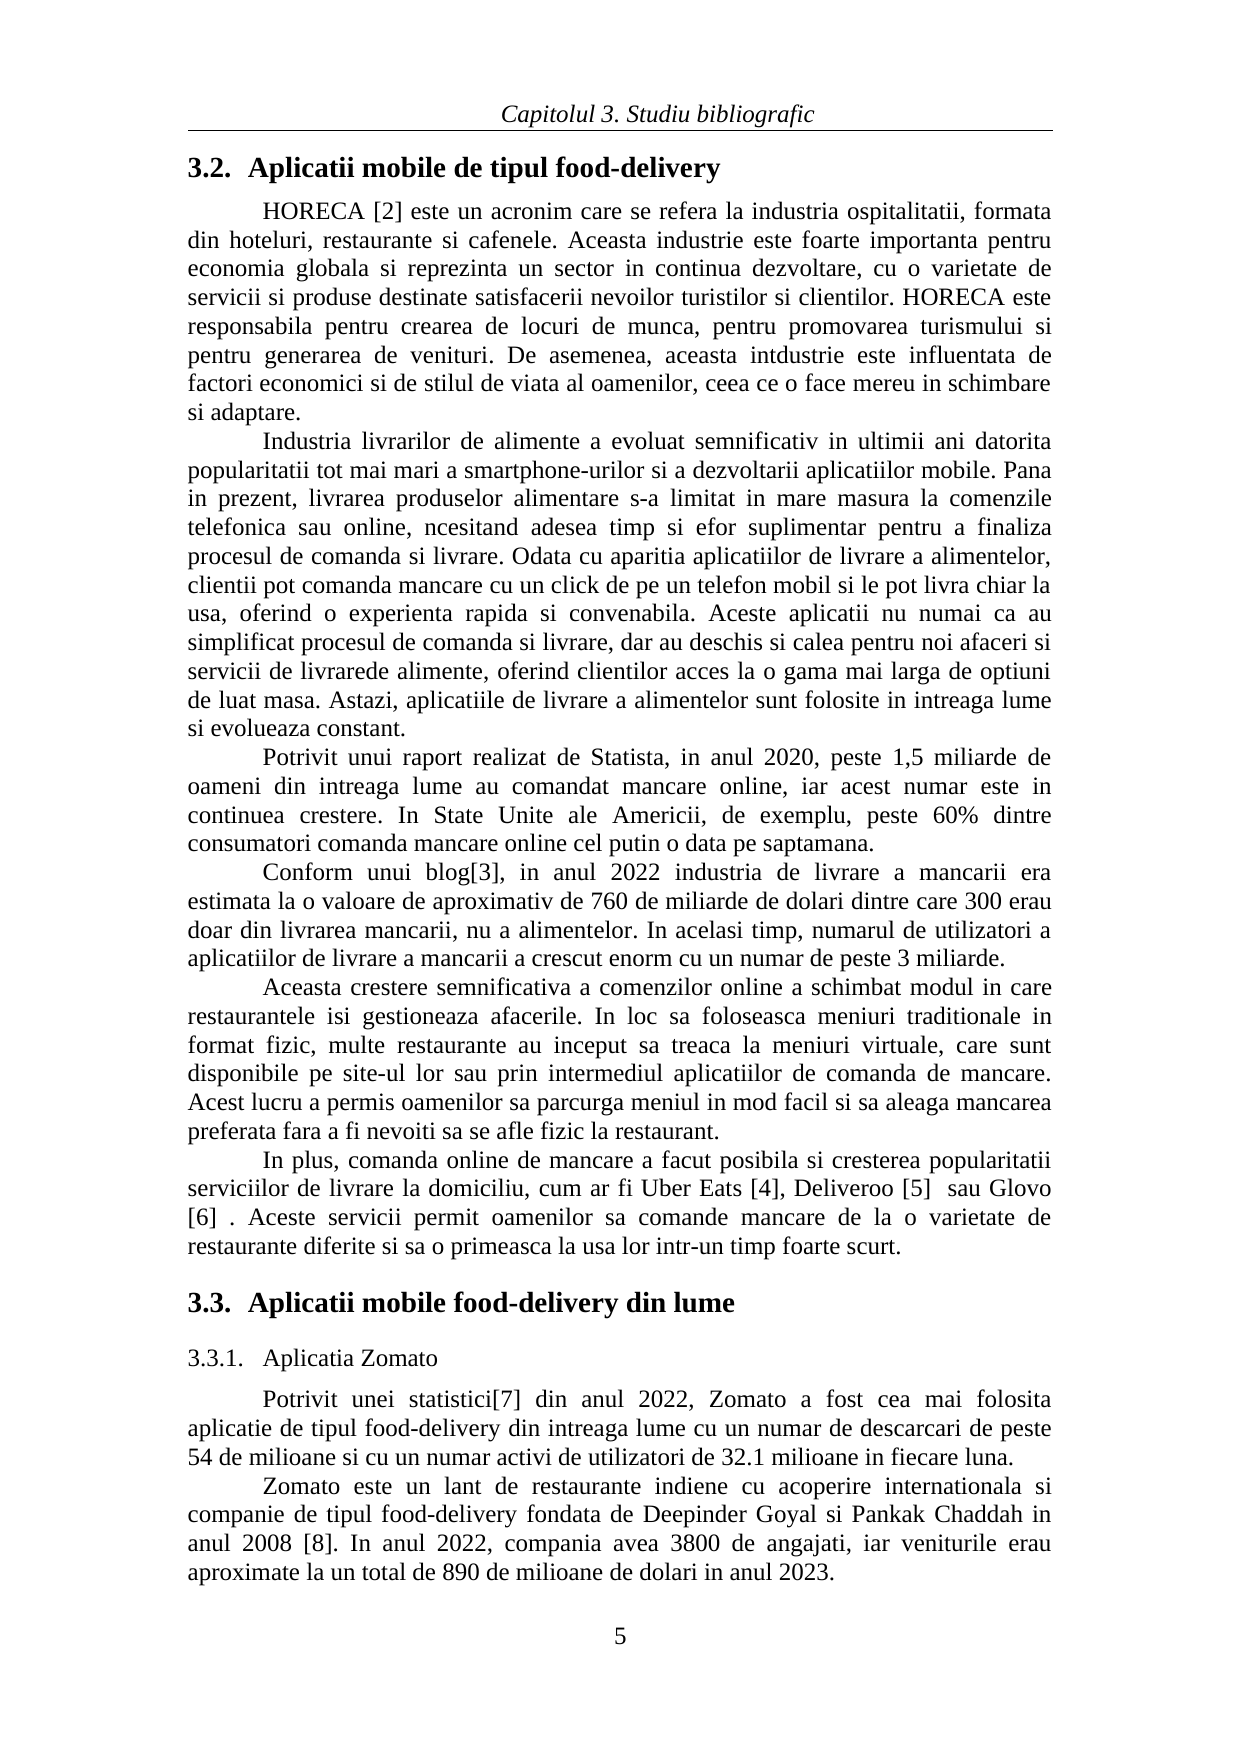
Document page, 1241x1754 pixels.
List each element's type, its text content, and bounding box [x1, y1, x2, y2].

subtitle Aplicatii mobile de tipul food-delivery [187, 150, 1053, 183]
text Industria livrarilor de alimente a evoluat semnificativ in ultimii ani datorita popularitatii tot mai mari a smartphone-urilor si a dezvoltarii aplicatiilor mobile. Pana in prezent, livrarea produselor alimentare s-a limitat in mare masura la comenzile telefonica sau online, ncesitand adesea timp si efor suplimentar pentru a finaliza procesul de comanda si livrare. Odata cu aparitia aplicatiilor de livrare a alimentelor, clientii pot comanda mancare cu un click de pe un telefon mobil si le pot livra chiar la usa, oferind o experienta rapida si convenabila. Aceste aplicatii nu numai ca au simplificat procesul de comanda si livrare, dar au deschis si calea pentru noi afaceri si servicii de livrarede alimente, oferind clientilor acces la o gama mai larga de optiuni de luat masa. Astazi, aplicatiile de livrare a alimentelor sunt folosite in intreaga lume si evolueaza constant. [187, 426, 1053, 742]
subtitle Aplicatii mobile food-delivery din lume [187, 1285, 1053, 1318]
text Conform unui blog[3], in anul 2022 industria de livrare a mancarii era estimata la o valoare de aproximativ de 760 de miliarde de dolari dintre care 300 erau doar din livrarea mancarii, nu a alimentelor. In acelasi timp, numarul de utilizatori a aplicatiilor de livrare a mancarii a crescut enorm cu un numar de peste 3 miliarde. [187, 857, 1053, 972]
text Aceasta crestere semnificativa a comenzilor online a schimbat modul in care restaurantele isi gestioneaza afacerile. In loc sa foloseasca meniuri traditionale in format fizic, multe restaurante au inceput sa treaca la meniuri virtuale, care sunt disponibile pe site-ul lor sau prin intermediul aplicatiilor de comanda de mancare. Acest lucru a permis oamenilor sa parcurga meniul in mod facil si sa aleaga mancarea preferata fara a fi nevoiti sa se afle fizic la restaurant. [187, 972, 1053, 1145]
text Potrivit unei statistici[7] din anul 2022, Zomato a fost cea mai folosita aplicatie de tipul food-delivery din intreaga lume cu un numar de descarcari de peste 54 de milioane si cu un numar activi de utilizatori de 32.1 milioane in fiecare luna. [187, 1384, 1053, 1471]
text In plus, comanda online de mancare a facut posibila si cresterea popularitatii serviciilor de livrare la domiciliu, cum ar fi Uber Eats [4], Deliveroo [5] sau Glovo [6] . Aceste servicii permit oamenilor sa comande mancare de la o varietate de restaurante diferite si sa o primeasca la usa lor intr-un timp foarte scurt. [187, 1145, 1053, 1260]
text Potrivit unui raport realizat de Statista, in anul 2020, peste 1,5 miliarde de oameni din intreaga lume au comandat mancare online, iar acest numar este in continuea crestere. In State Unite ale Americii, de exemplu, peste 60% dintre consumatori comanda mancare online cel putin o data pe saptamana. [187, 742, 1053, 857]
subtitle Aplicatia Zomato [187, 1343, 1053, 1372]
text HORECA [2] este un acronim care se refera la industria ospitalitatii, formata din hoteluri, restaurante si cafenele. Aceasta industrie este foarte importanta pentru economia globala si reprezinta un sector in continua dezvoltare, cu o varietate de servicii si produse destinate satisfacerii nevoilor turistilor si clientilor. HORECA este responsabila pentru crearea de locuri de munca, pentru promovarea turismului si pentru generarea de venituri. De asemenea, aceasta intdustrie este influentata de factori economici si de stilul de viata al oamenilor, ceea ce o face mereu in schimbare si adaptare. [187, 196, 1053, 426]
text Zomato este un lant de restaurante indiene cu acoperire internationala si companie de tipul food-delivery fondata de Deepinder Goyal si Pankak Chaddah in anul 2008 [8]. In anul 2022, compania avea 3800 de angajati, iar veniturile erau aproximate la un total de 890 de milioane de dolari in anul 2023. [187, 1471, 1053, 1586]
